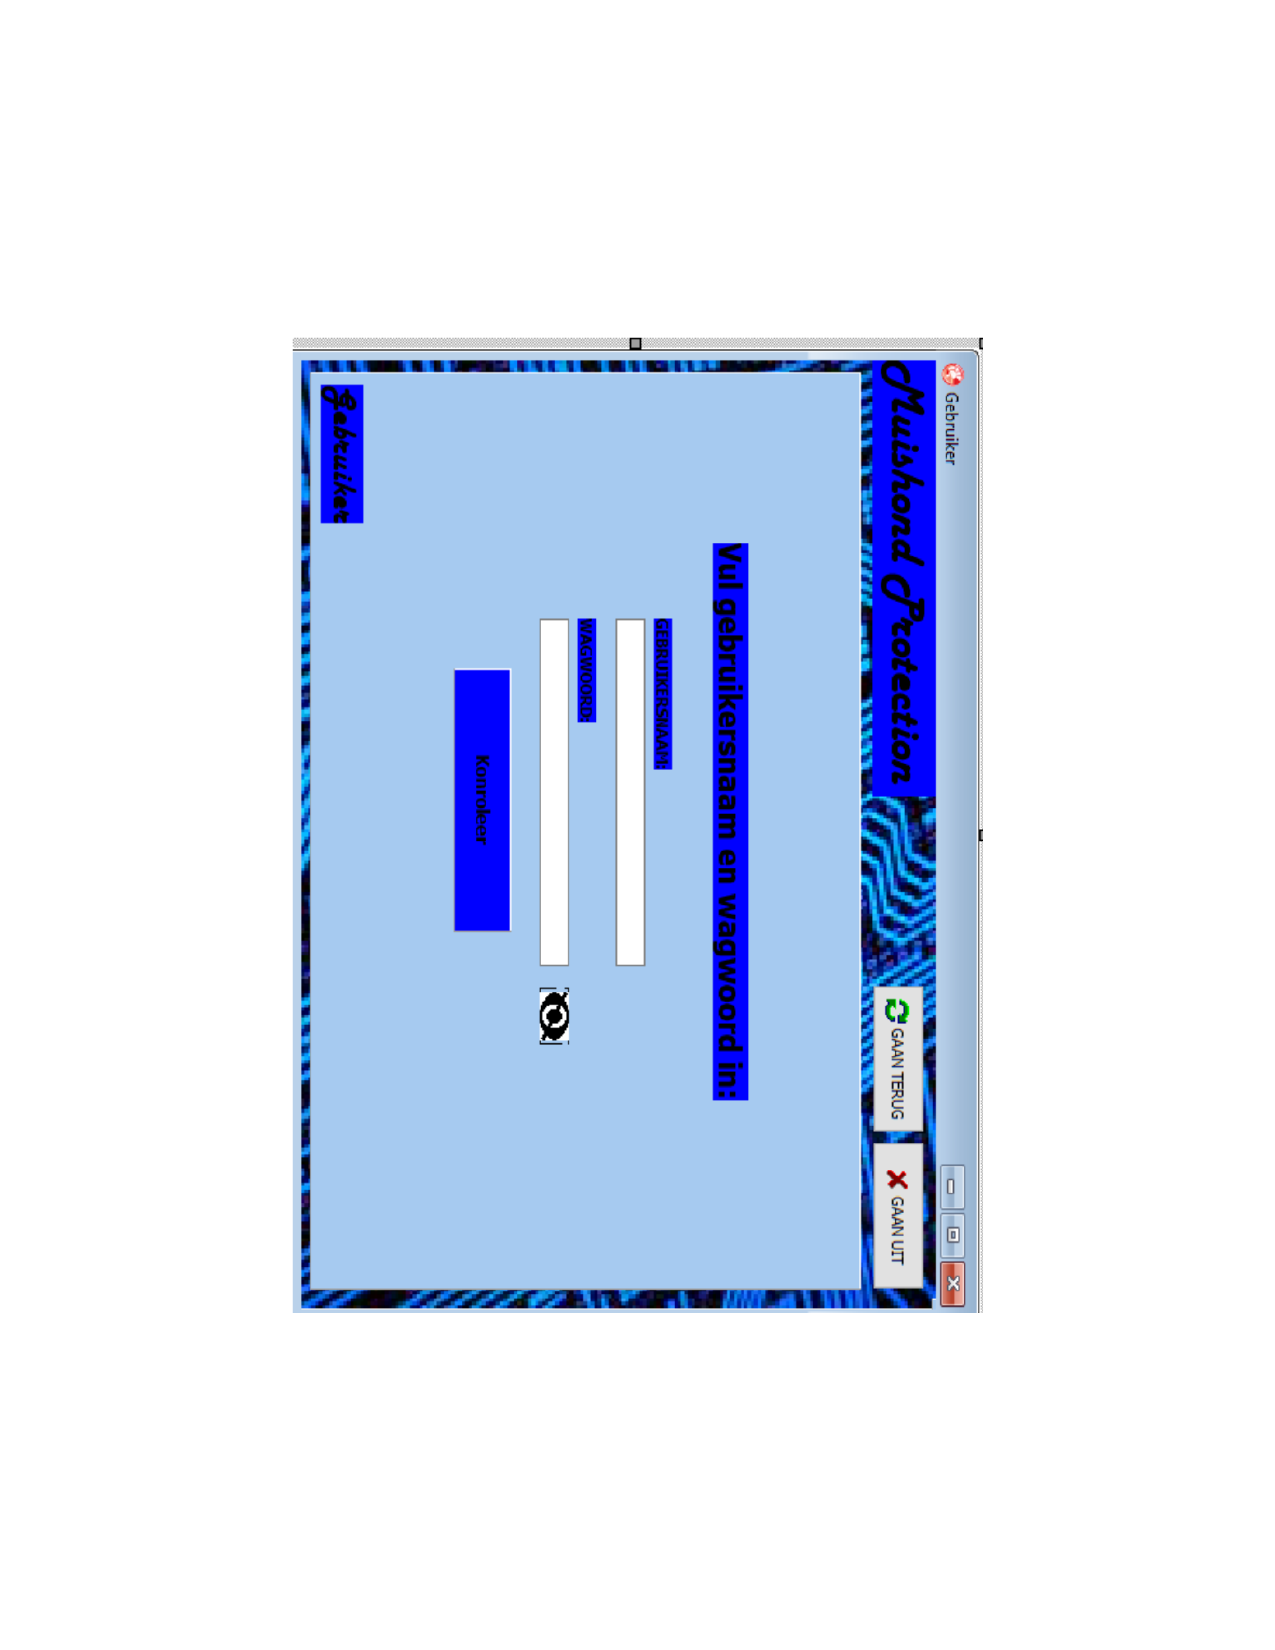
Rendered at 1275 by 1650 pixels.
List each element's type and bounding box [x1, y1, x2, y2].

picture [293, 339, 983, 1313]
